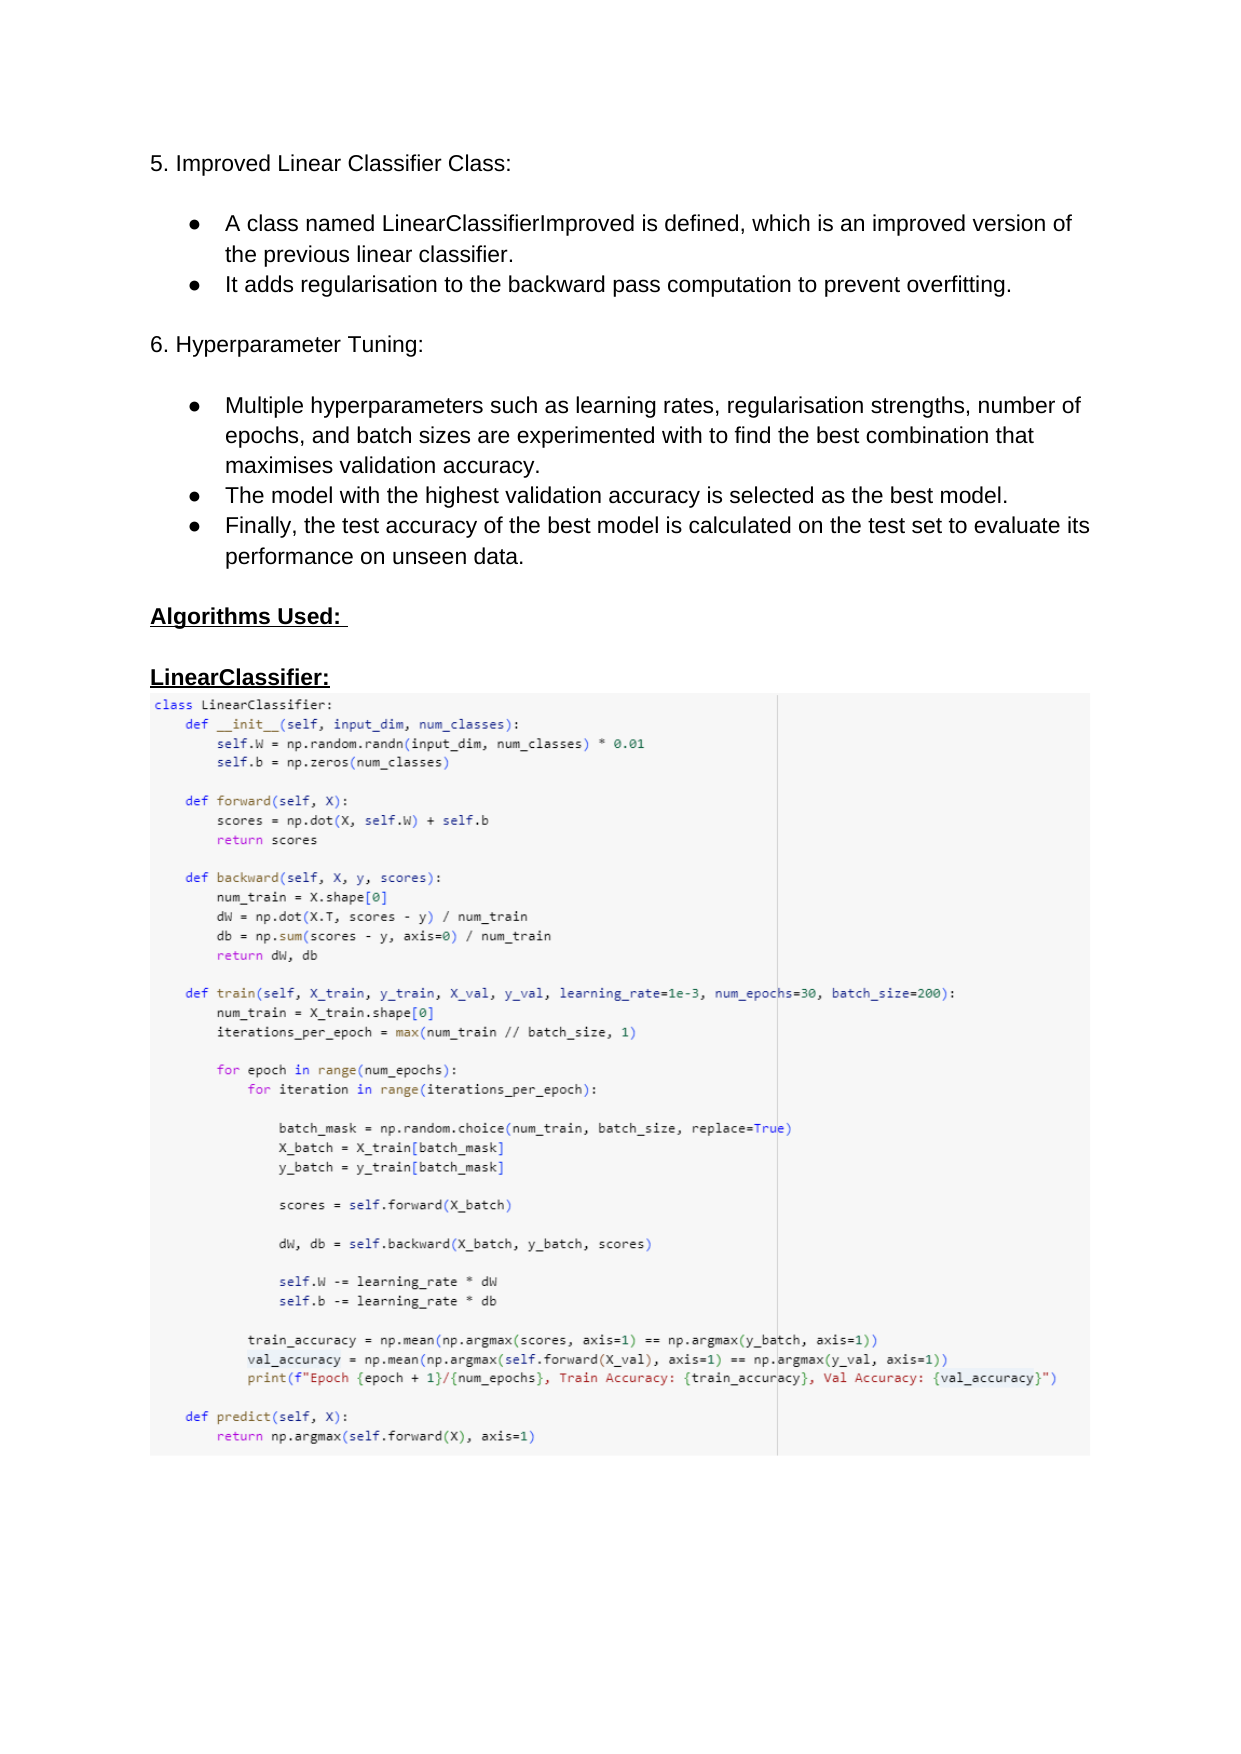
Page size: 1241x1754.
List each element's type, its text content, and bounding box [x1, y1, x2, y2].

list A class named LinearClassifierImproved is defined, which is an improved version of the previous linear classifier. [187, 210, 1090, 267]
list The model with the highest validation accuracy is selected as the best model. [187, 482, 1090, 509]
picture [150, 693, 1091, 1461]
text 6. Hyperparameter Tuning: [150, 331, 1090, 358]
text 5. Improved Linear Classifier Class: [150, 150, 1090, 176]
list Multiple hyperparameters such as learning rates, regularisation strengths, number of epochs, and batch sizes are experimented with to find the best combination that maximises validation accuracy. [187, 392, 1090, 478]
list It adds regularisation to the backward pass computation to prevent overfitting. [187, 271, 1090, 297]
text Algorithms Used: [150, 603, 1090, 629]
text LinearClassifier: [150, 663, 1090, 690]
list Finally, the test accuracy of the best model is calculated on the test set to evaluate its performance on unseen data. [187, 512, 1090, 569]
